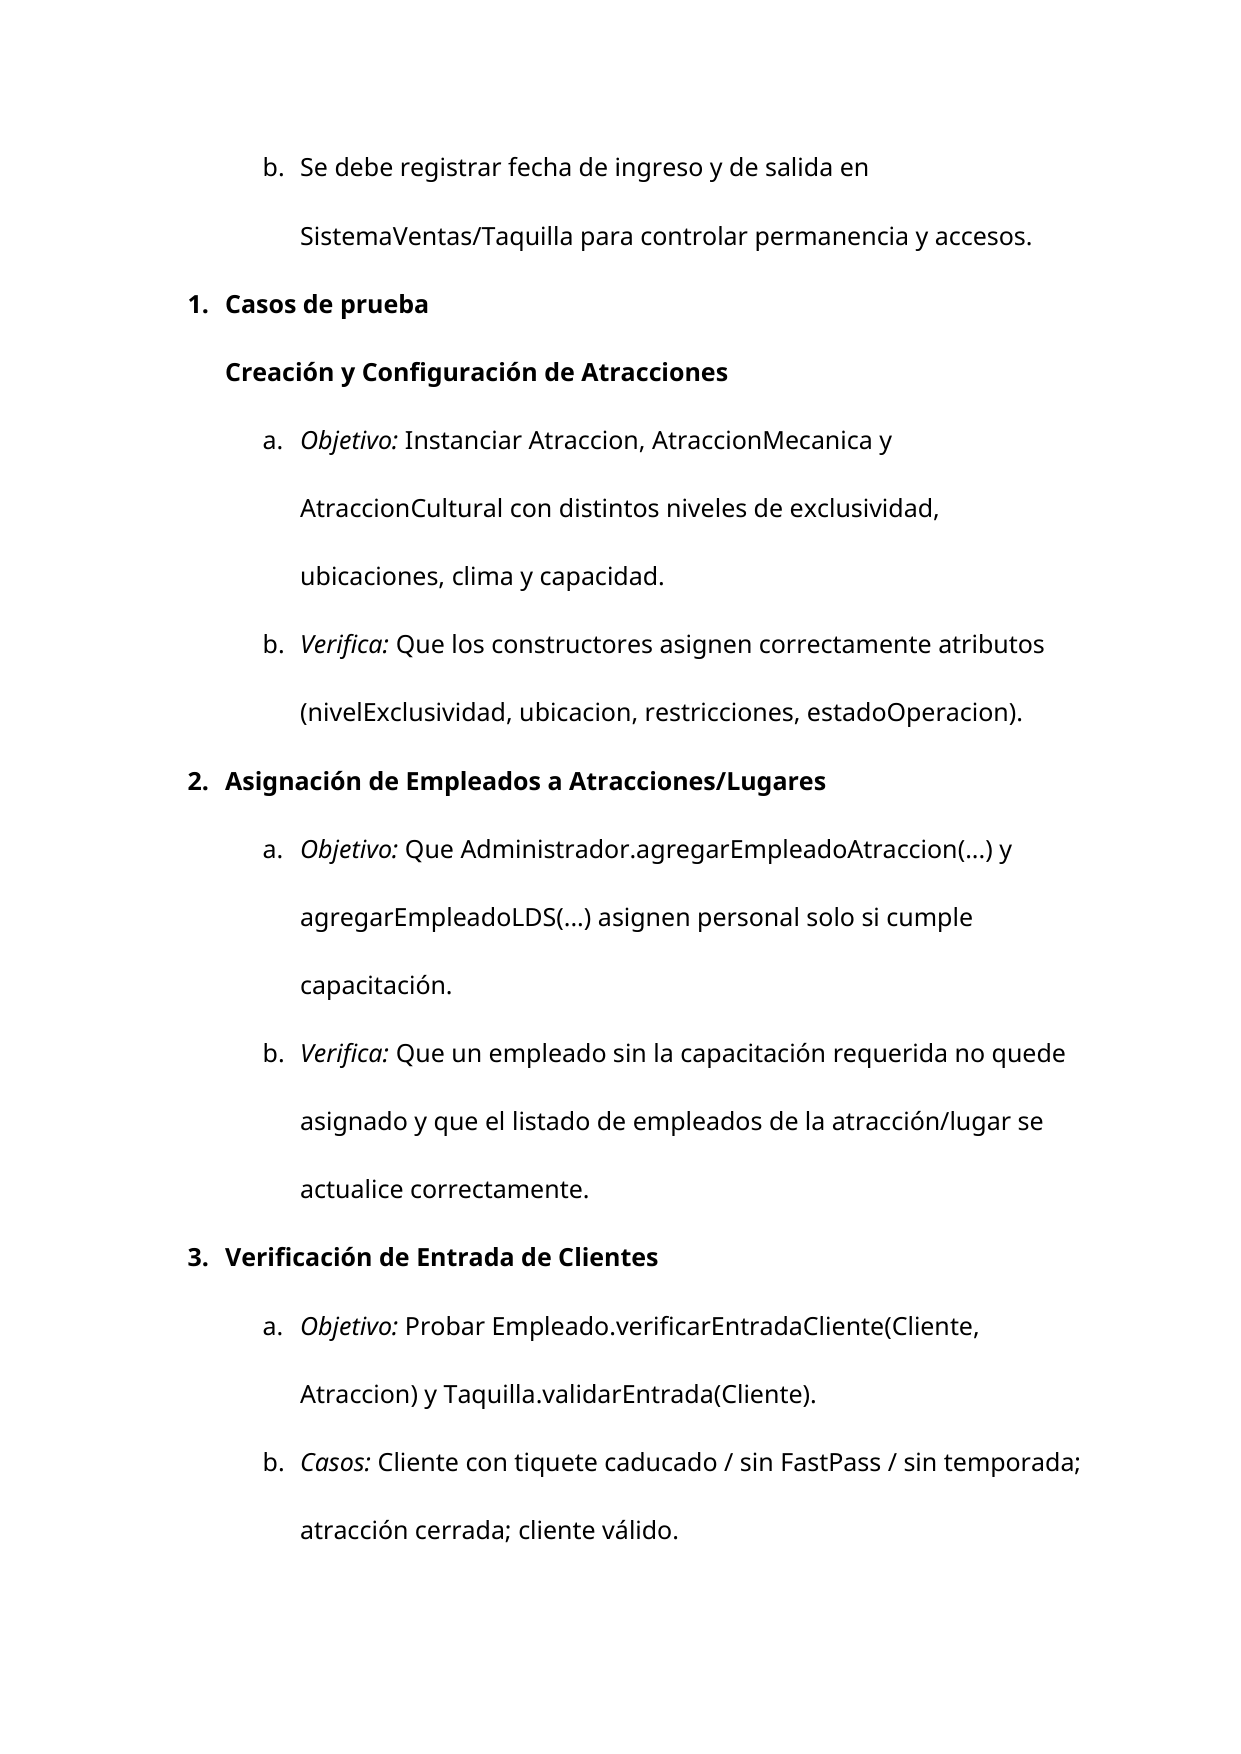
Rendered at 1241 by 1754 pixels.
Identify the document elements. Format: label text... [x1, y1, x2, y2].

list Se debe registrar fecha de ingreso y de salida en SistemaVentas/Taquilla para controlar permanencia y accesos. [262, 150, 1090, 252]
list Asignación de Empleados a Atracciones/Lugares [187, 763, 1090, 797]
list Verificación de Entrada de Clientes [187, 1240, 1090, 1274]
list Casos de prueba Creación y Configuración de Atracciones [187, 286, 1090, 388]
list Verifica: Que un empleado sin la capacitación requerida no quede asignado y que el listado de empleados de la atracción/lugar se actualice correctamente. [262, 1036, 1090, 1206]
list Objetivo: Que Administrador.agregarEmpleadoAtraccion(...) y agregarEmpleadoLDS(...) asignen personal solo si cumple capacitación. [262, 831, 1090, 1002]
list Verifica: Que los constructores asignen correctamente atributos (nivelExclusividad, ubicacion, restricciones, estadoOperacion). [262, 627, 1090, 729]
list Objetivo: Probar Empleado.verificarEntradaCliente(Cliente, Atraccion) y Taquilla.validarEntrada(Cliente). [262, 1308, 1090, 1410]
list Casos: Cliente con tiquete caducado / sin FastPass / sin temporada; atracción cerrada; cliente válido. [262, 1444, 1090, 1547]
list Objetivo: Instanciar Atraccion, AtraccionMecanica y AtraccionCultural con distintos niveles de exclusividad, ubicaciones, clima y capacidad. [262, 422, 1090, 593]
